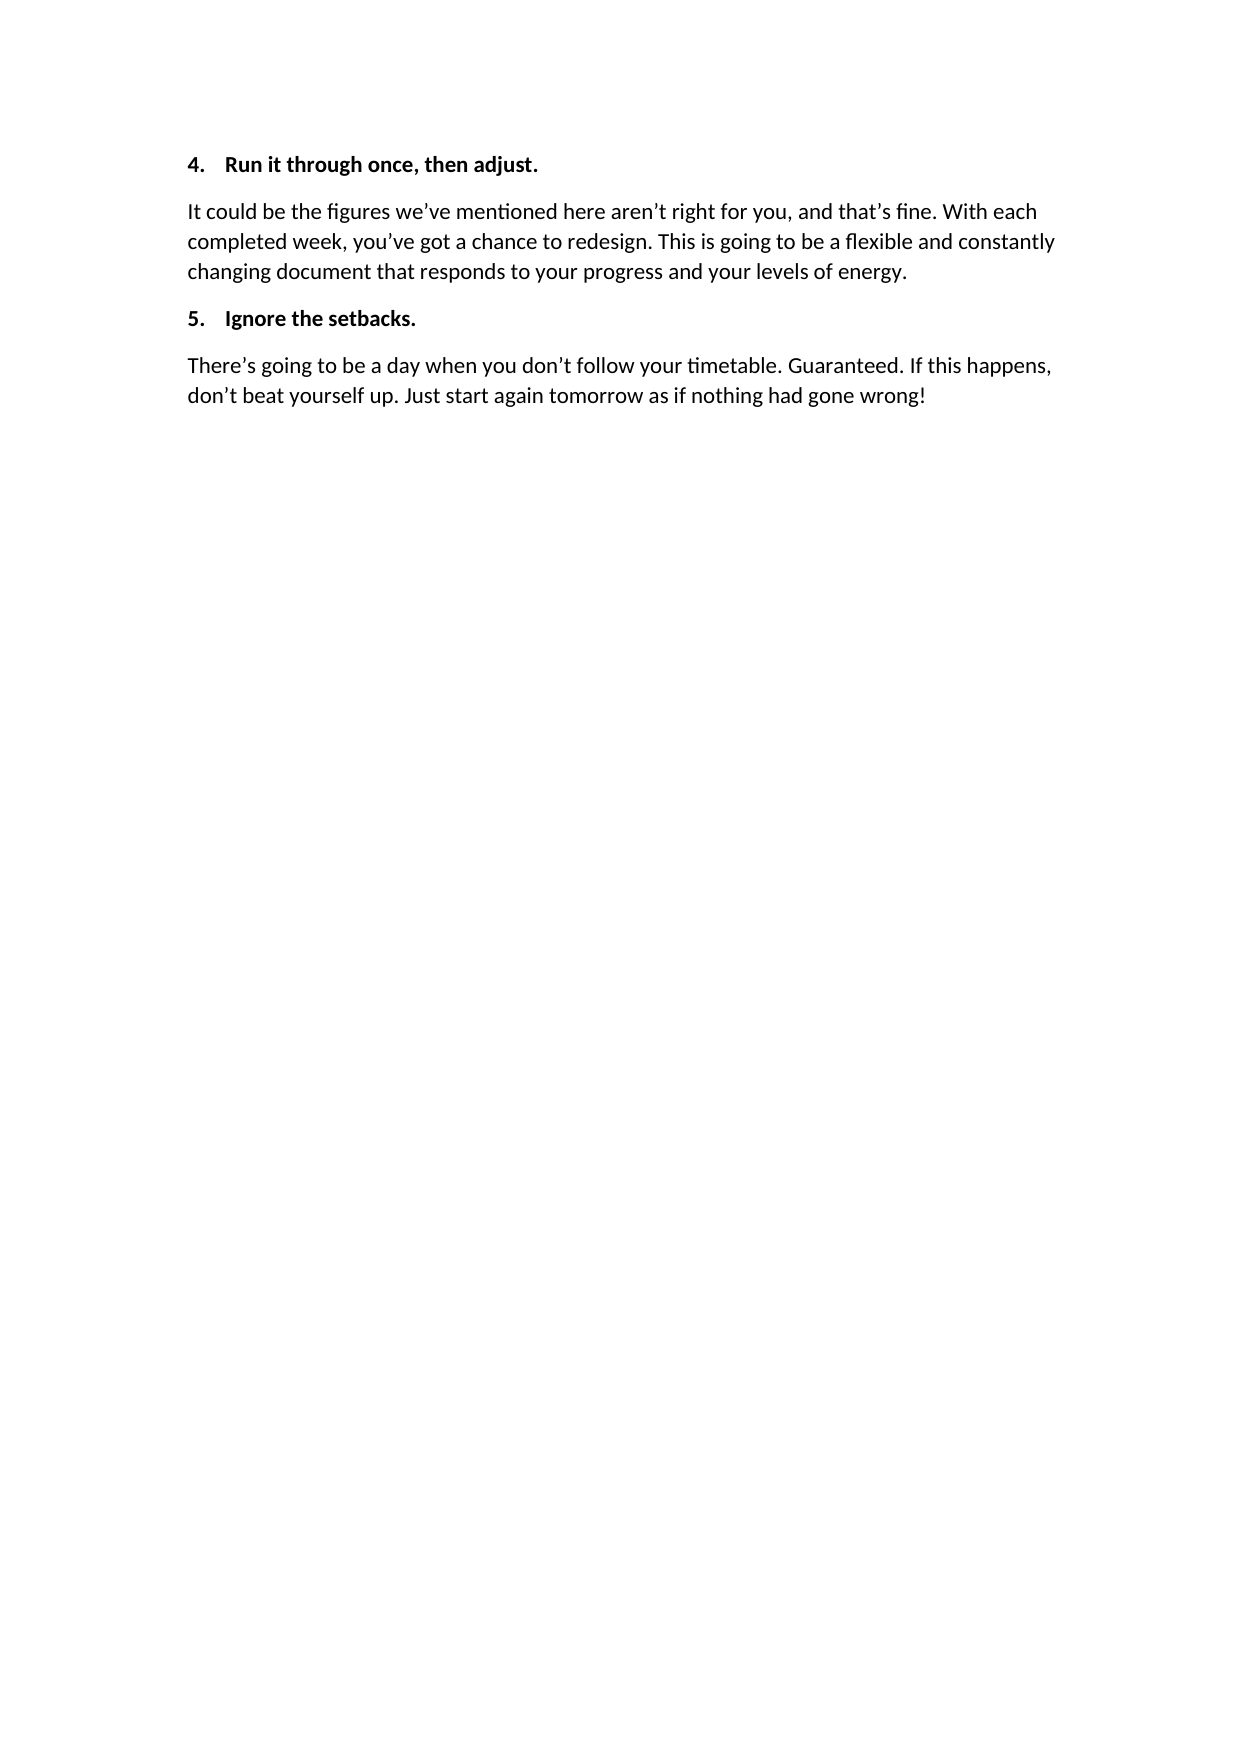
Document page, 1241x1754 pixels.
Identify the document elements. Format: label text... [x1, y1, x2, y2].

text It could be the figures we’ve mentioned here aren’t right for you, and that’s fine. With each completed week, you’ve got a chance to redesign. This is going to be a flexible and constantly changing document that responds to your progress and your levels of energy. [187, 197, 1090, 285]
text There’s going to be a day when you don’t follow your timetable. Guaranteed. If this happens, don’t beat yourself up. Just start again tomorrow as if nothing had gone wrong! [187, 351, 1090, 409]
list Ignore the setbacks. [187, 304, 1090, 332]
list Run it through once, then adjust. [187, 150, 1090, 178]
